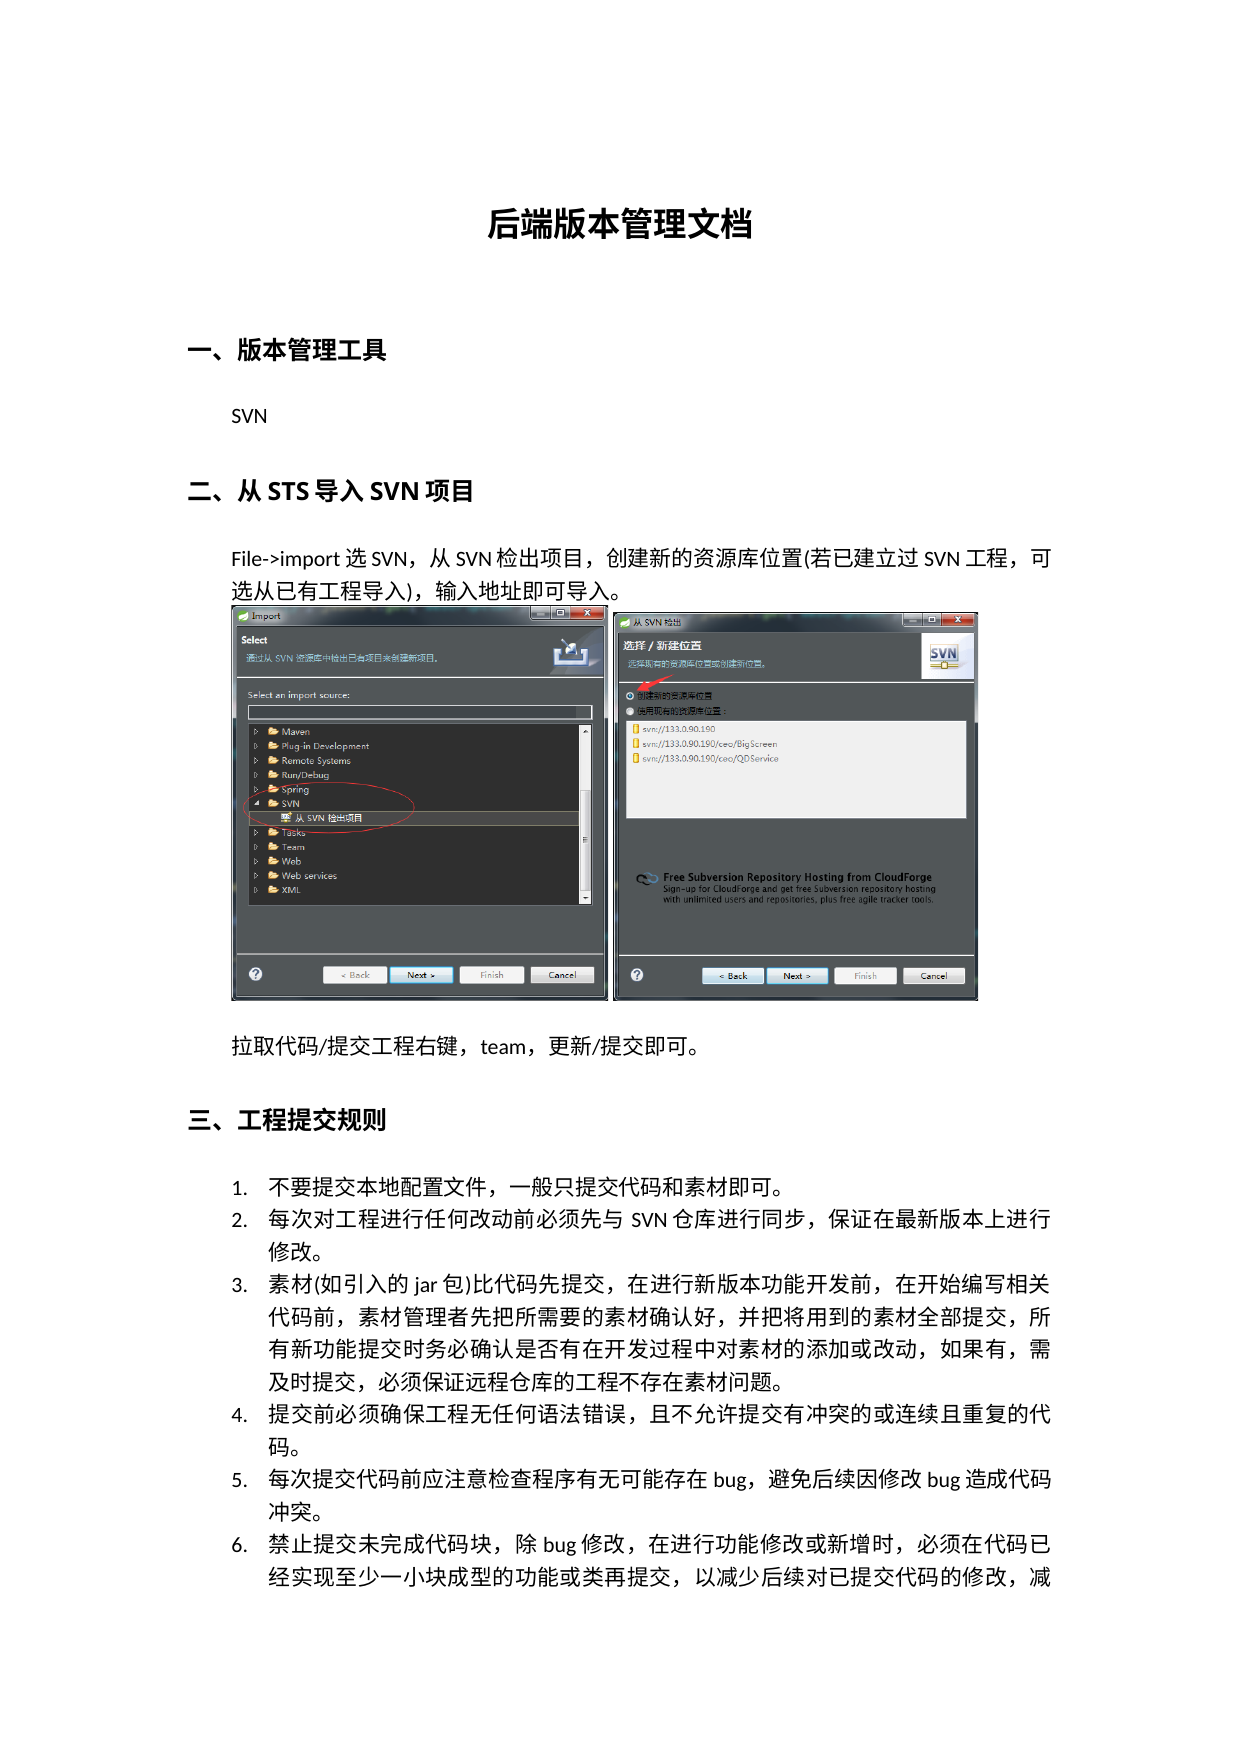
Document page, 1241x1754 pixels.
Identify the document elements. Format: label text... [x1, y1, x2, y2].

list 素材(如引入的jar包)比代码先提交，在进行新版本功能开发前，在开始编写相关代码前，素材管理者先把所需要的素材确认好，并把将用到的素材全部提交，所有新功能提交时务必确认是否有在开发过程中对素材的添加或改动，如果有，需及时提交，必须保证远程仓库的工程不存在素材问题。 [231, 1267, 1053, 1397]
picture [231, 605, 609, 1001]
list 禁止提交未完成代码块，除bug修改，在进行功能修改或新增时，必须在代码已经实现至少一小块成型的功能或类再提交，以减少后续对已提交代码的修改，减少冲突。 [231, 1527, 1053, 1592]
text 拉取代码/提交工程右键，team，更新/提交即可。 [231, 1028, 1053, 1061]
list 每次提交代码前应注意检查程序有无可能存在bug，避免后续因修改bug造成代码冲突。 [231, 1462, 1053, 1527]
subtitle 三、工程提交规则 [187, 1086, 1053, 1151]
text SVN [231, 400, 1053, 432]
subtitle 二、从STS导入SVN项目 [187, 457, 1053, 522]
list 不要提交本地配置文件，一般只提交代码和素材即可。 [231, 1169, 1053, 1202]
list 每次对工程进行任何改动前必须先与SVN仓库进行同步，保证在最新版本上进行修改。 [231, 1202, 1053, 1267]
subtitle 一、版本管理工具 [187, 316, 1053, 381]
picture [613, 612, 979, 1001]
list 提交前必须确保工程无任何语法错误，且不允许提交有冲突的或连续且重复的代码。 [231, 1397, 1053, 1462]
text File->import选SVN，从SVN检出项目，创建新的资源库位置(若已建立过SVN工程，可选从已有工程导入)，输入地址即可导入。 [231, 541, 1053, 606]
subtitle 后端版本管理文档 [187, 189, 1053, 254]
